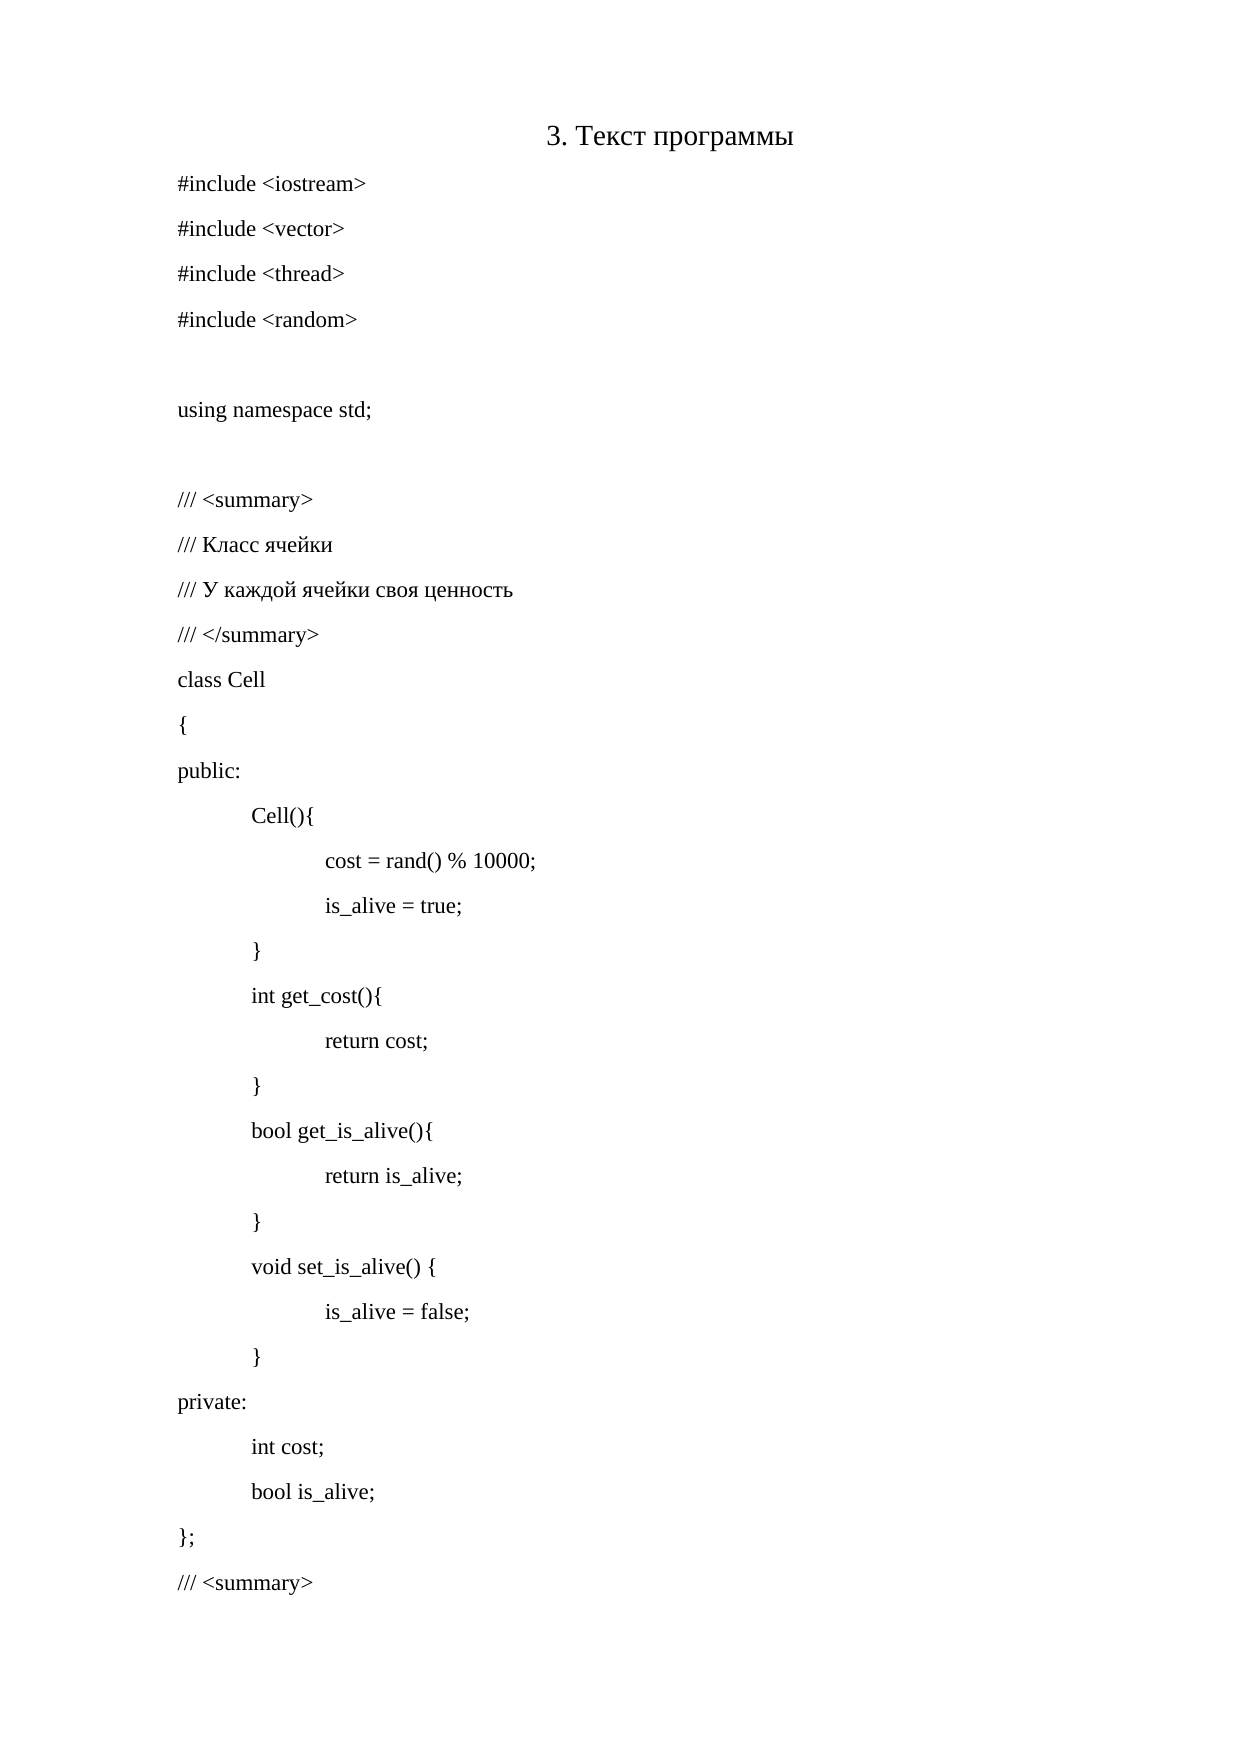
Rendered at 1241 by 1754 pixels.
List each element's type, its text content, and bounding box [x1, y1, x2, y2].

text } [177, 1343, 1152, 1369]
text Cell(){ [177, 802, 1152, 828]
text int cost; [177, 1433, 1152, 1459]
text bool get_is_alive(){ [177, 1117, 1152, 1144]
text public: [177, 757, 1152, 783]
text } [177, 937, 1152, 963]
text cost = rand() % 10000; [177, 847, 1152, 873]
text return is_alive; [177, 1163, 1152, 1189]
text /// Класс ячейки [177, 531, 1152, 557]
text is_alive = true; [177, 892, 1152, 918]
text private: [177, 1388, 1152, 1414]
text #include <random> [177, 306, 1152, 332]
text class Cell [177, 666, 1152, 693]
text } [177, 1208, 1152, 1234]
text /// </summary> [177, 621, 1152, 648]
text using namespace std; [177, 396, 1152, 422]
text { [177, 712, 1152, 738]
text /// <summary> [177, 1568, 1152, 1595]
text #include <iostream> [177, 170, 1152, 197]
text /// У каждой ячейки своя ценность [177, 576, 1152, 603]
text #include <thread> [177, 261, 1152, 287]
text } [177, 1072, 1152, 1099]
text #include <vector> [177, 215, 1152, 242]
list 3. Текст программы [473, 118, 1152, 152]
text }; [177, 1523, 1152, 1550]
text /// <summary> [177, 486, 1152, 512]
text int get_cost(){ [177, 982, 1152, 1008]
text is_alive = false; [177, 1298, 1152, 1324]
text void set_is_alive() { [177, 1253, 1152, 1279]
text return cost; [177, 1027, 1152, 1054]
text bool is_alive; [177, 1478, 1152, 1505]
